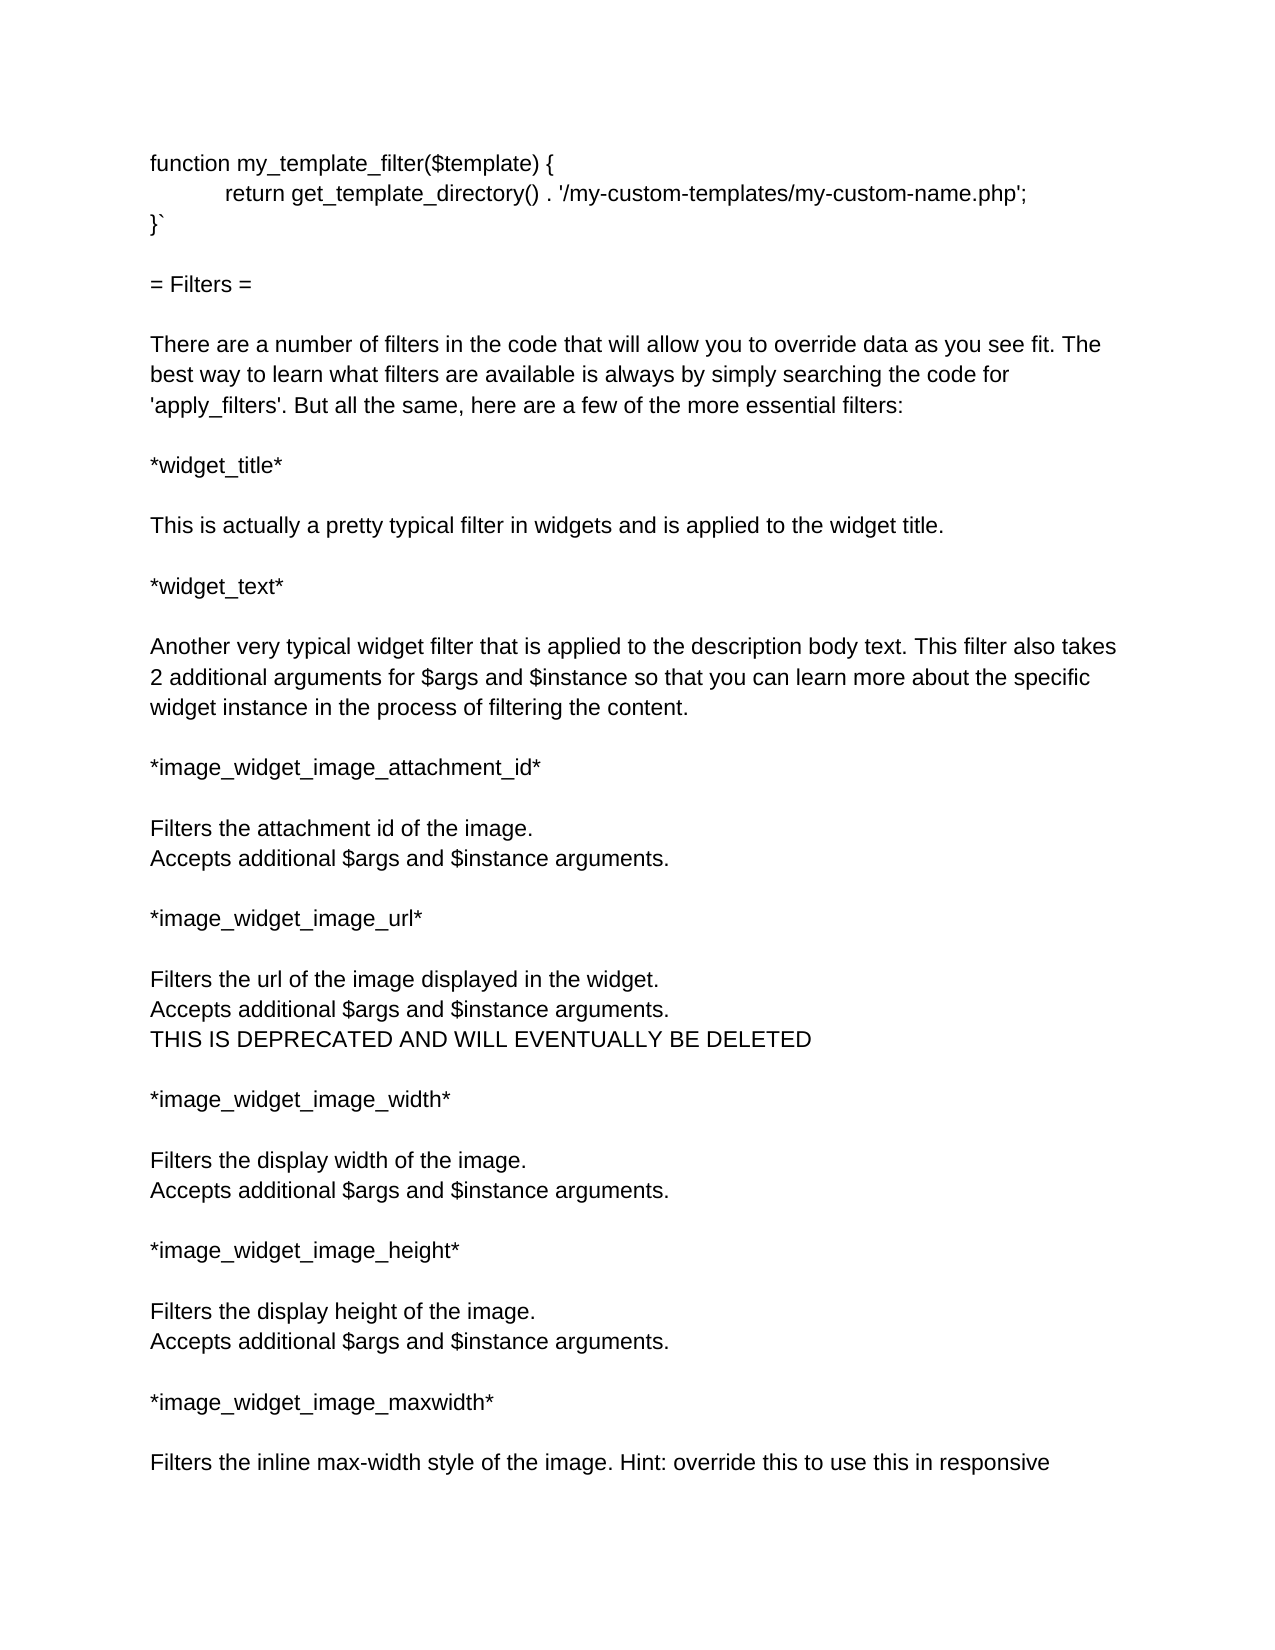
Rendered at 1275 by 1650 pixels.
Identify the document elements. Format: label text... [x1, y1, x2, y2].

text Filters the display width of the image. [150, 1147, 1125, 1173]
text Filters the url of the image displayed in the widget. [150, 966, 1125, 992]
text *image_widget_image_attachment_id* [150, 754, 1125, 781]
text function my_template_filter($template) { [150, 150, 1125, 176]
text THIS IS DEPRECATED AND WILL EVENTUALLY BE DELETED [150, 1026, 1125, 1052]
text There are a number of filters in the code that will allow you to override data as you see fit. The best way to learn what filters are available is always by simply searching the code for 'apply_filters'. But all the same, here are a few of the more essential filters: [150, 331, 1125, 418]
text }` [150, 210, 1125, 237]
text Accepts additional $args and $instance arguments. [150, 996, 1125, 1022]
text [150, 1328, 1125, 1354]
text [150, 1449, 1125, 1475]
text return get_template_directory() . '/my-custom-templates/my-custom-name.php'; [150, 180, 1125, 207]
text Accepts additional $args and $instance arguments. [150, 1177, 1125, 1203]
text Another very typical widget filter that is applied to the description body text. This filter also takes 2 additional arguments for $args and $instance so that you can learn more about the specific widget instance in the process of filtering the content. [150, 633, 1125, 720]
text *widget_text* [150, 573, 1125, 599]
text Accepts additional $args and $instance arguments. [150, 845, 1125, 871]
text *widget_title* [150, 452, 1125, 478]
text This is actually a pretty typical filter in widgets and is applied to the widget title. [150, 512, 1125, 539]
text Filters the attachment id of the image. [150, 814, 1125, 841]
text *image_widget_image_maxwidth* [150, 1388, 1125, 1415]
text = Filters = [150, 271, 1125, 297]
text *image_widget_image_url* [150, 905, 1125, 932]
text *image_widget_image_width* [150, 1086, 1125, 1113]
text *image_widget_image_height* [150, 1237, 1125, 1264]
text Filters the display height of the image. [150, 1298, 1125, 1324]
